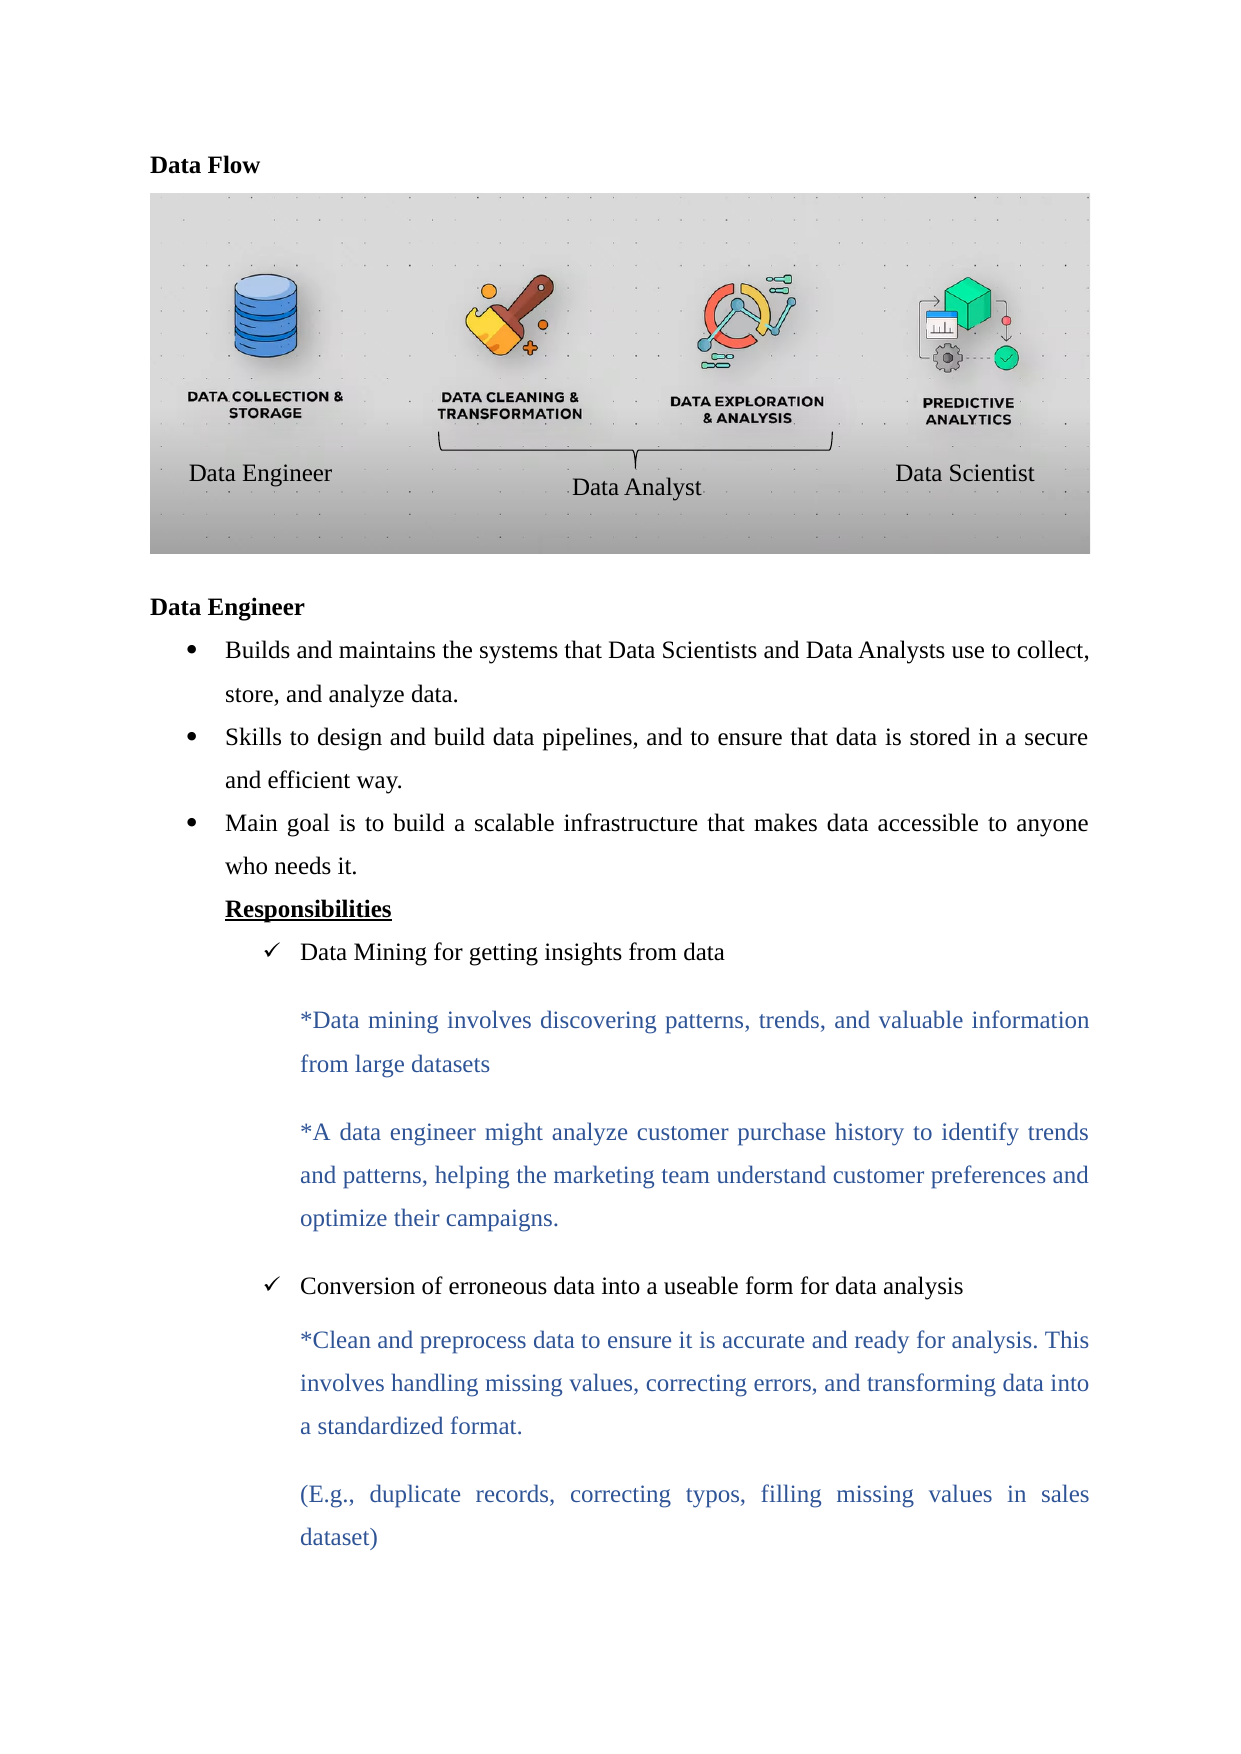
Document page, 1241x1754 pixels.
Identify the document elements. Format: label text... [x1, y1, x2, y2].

text *Clean and preprocess data to ensure it is accurate and ready for analysis. This involves handling missing values, correcting errors, and transforming data into a standardized format. [300, 1325, 1090, 1440]
picture [150, 193, 1091, 554]
text Data Flow [150, 150, 1090, 179]
list Responsibilities [225, 894, 1090, 923]
list Builds and maintains the systems that Data Scientists and Data Analysts use to collect, store, and analyze data. [187, 636, 1090, 707]
text *Data mining involves discovering patterns, trends, and valuable information from large datasets [300, 1006, 1090, 1077]
text *A data engineer might analyze customer purchase history to identify trends and patterns, helping the marketing team understand customer preferences and optimize their campaigns. [300, 1117, 1090, 1232]
list Conversion of erroneous data into a useable form for data analysis [262, 1271, 1090, 1300]
list Skills to design and build data pipelines, and to ensure that data is stored in a secure and efficient way. [187, 722, 1090, 794]
list Data Mining for getting insights from data [262, 937, 1090, 966]
subtitle Data Engineer [150, 592, 1090, 621]
list Main goal is to build a scalable infrastructure that makes data accessible to anyone who needs it. [187, 808, 1090, 880]
text (E.g., duplicate records, correcting typos, filling missing values in sales dataset) [300, 1479, 1090, 1551]
